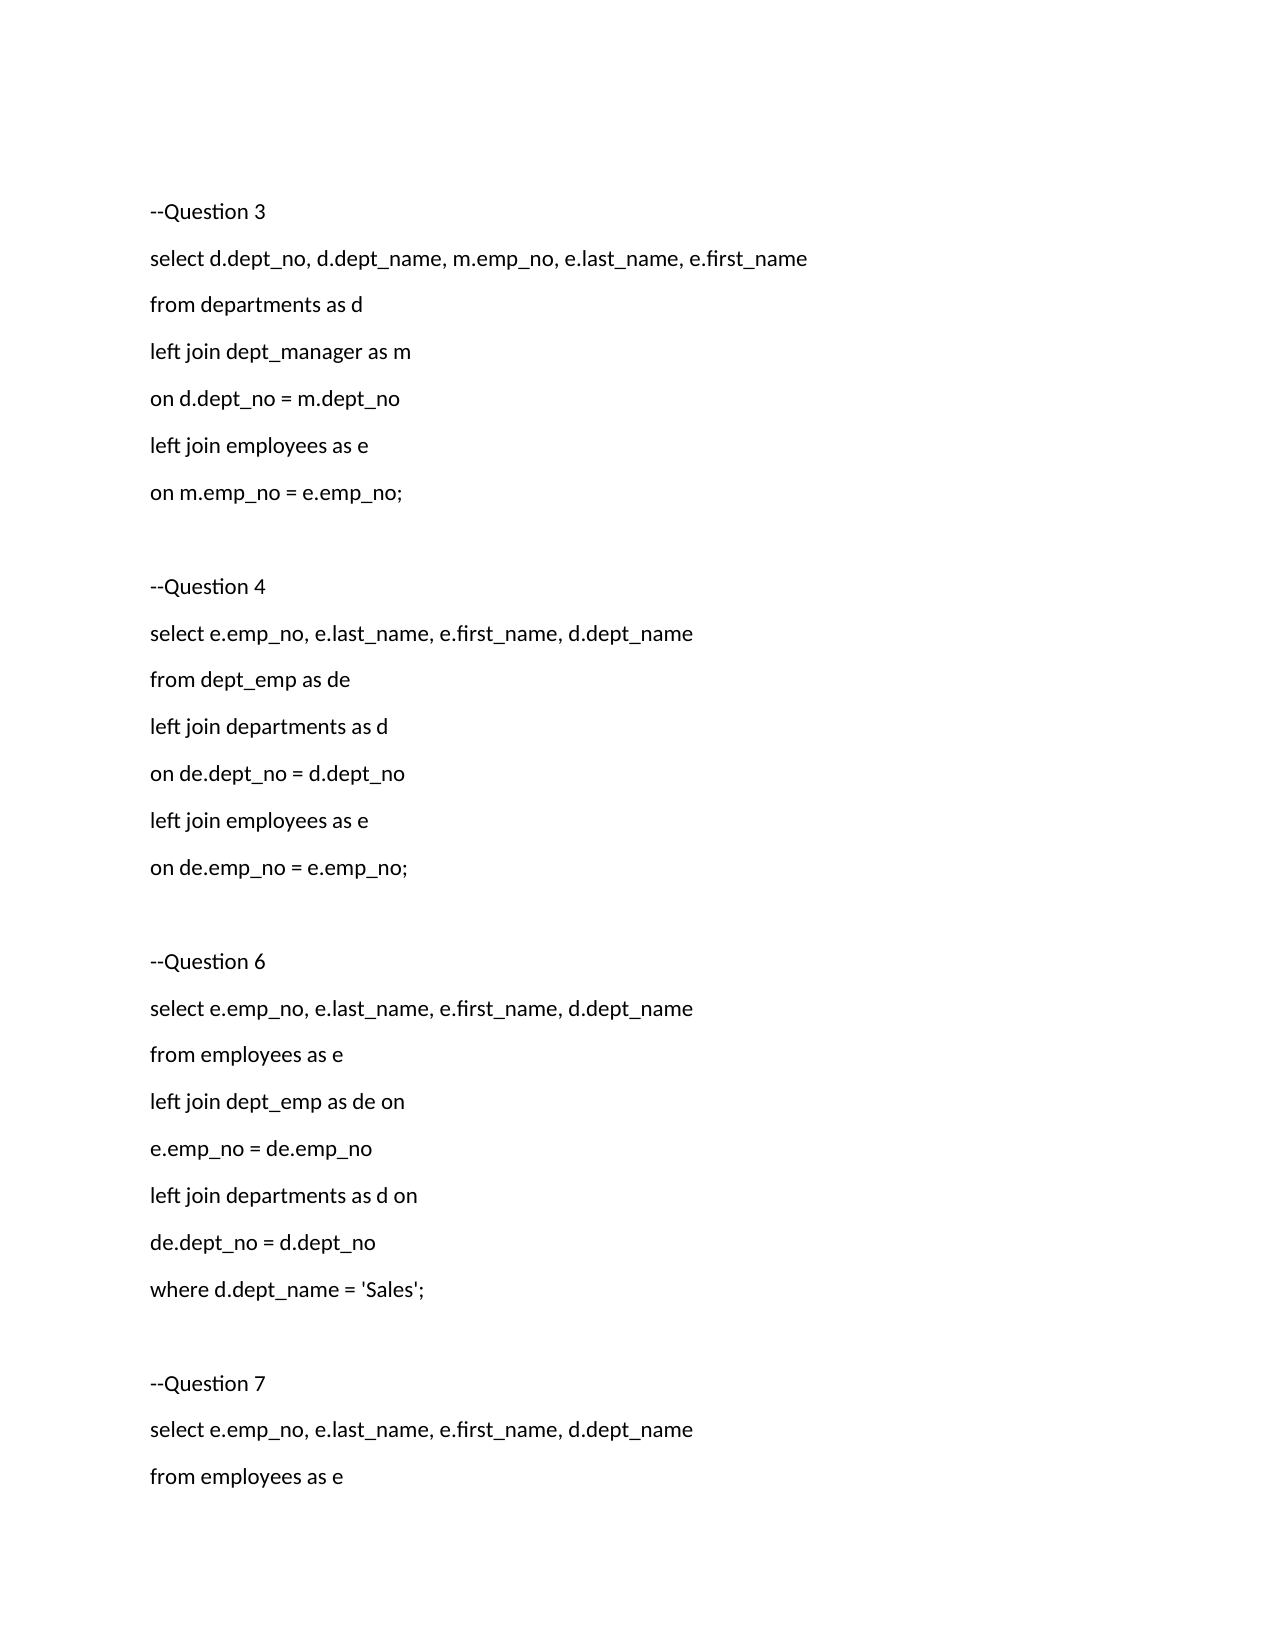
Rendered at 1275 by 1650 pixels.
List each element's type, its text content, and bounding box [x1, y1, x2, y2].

text de.dept_no = d.dept_no [150, 1228, 1125, 1256]
text on de.dept_no = d.dept_no [150, 759, 1125, 787]
text from departments as d [150, 291, 1125, 319]
text where d.dept_name = 'Sales'; [150, 1275, 1125, 1303]
text left join employees as e [150, 431, 1125, 459]
text --Question 7 [150, 1369, 1125, 1397]
text --Question 4 [150, 572, 1125, 600]
text select e.emp_no, e.last_name, e.first_name, d.dept_name [150, 619, 1125, 647]
text from employees as e [150, 1462, 1125, 1491]
text left join employees as e [150, 806, 1125, 834]
text select d.dept_no, d.dept_name, m.emp_no, e.last_name, e.first_name [150, 244, 1125, 272]
text --Question 6 [150, 947, 1125, 975]
text left join departments as d on [150, 1181, 1125, 1209]
text from dept_emp as de [150, 666, 1125, 694]
text left join departments as d [150, 712, 1125, 741]
text select e.emp_no, e.last_name, e.first_name, d.dept_name [150, 1416, 1125, 1444]
text e.emp_no = de.emp_no [150, 1134, 1125, 1162]
text left join dept_manager as m [150, 337, 1125, 366]
text on d.dept_no = m.dept_no [150, 384, 1125, 412]
text left join dept_emp as de on [150, 1087, 1125, 1116]
text select e.emp_no, e.last_name, e.first_name, d.dept_name [150, 994, 1125, 1022]
text on de.emp_no = e.emp_no; [150, 853, 1125, 881]
text on m.emp_no = e.emp_no; [150, 478, 1125, 506]
text from employees as e [150, 1041, 1125, 1069]
text --Question 3 [150, 197, 1125, 225]
